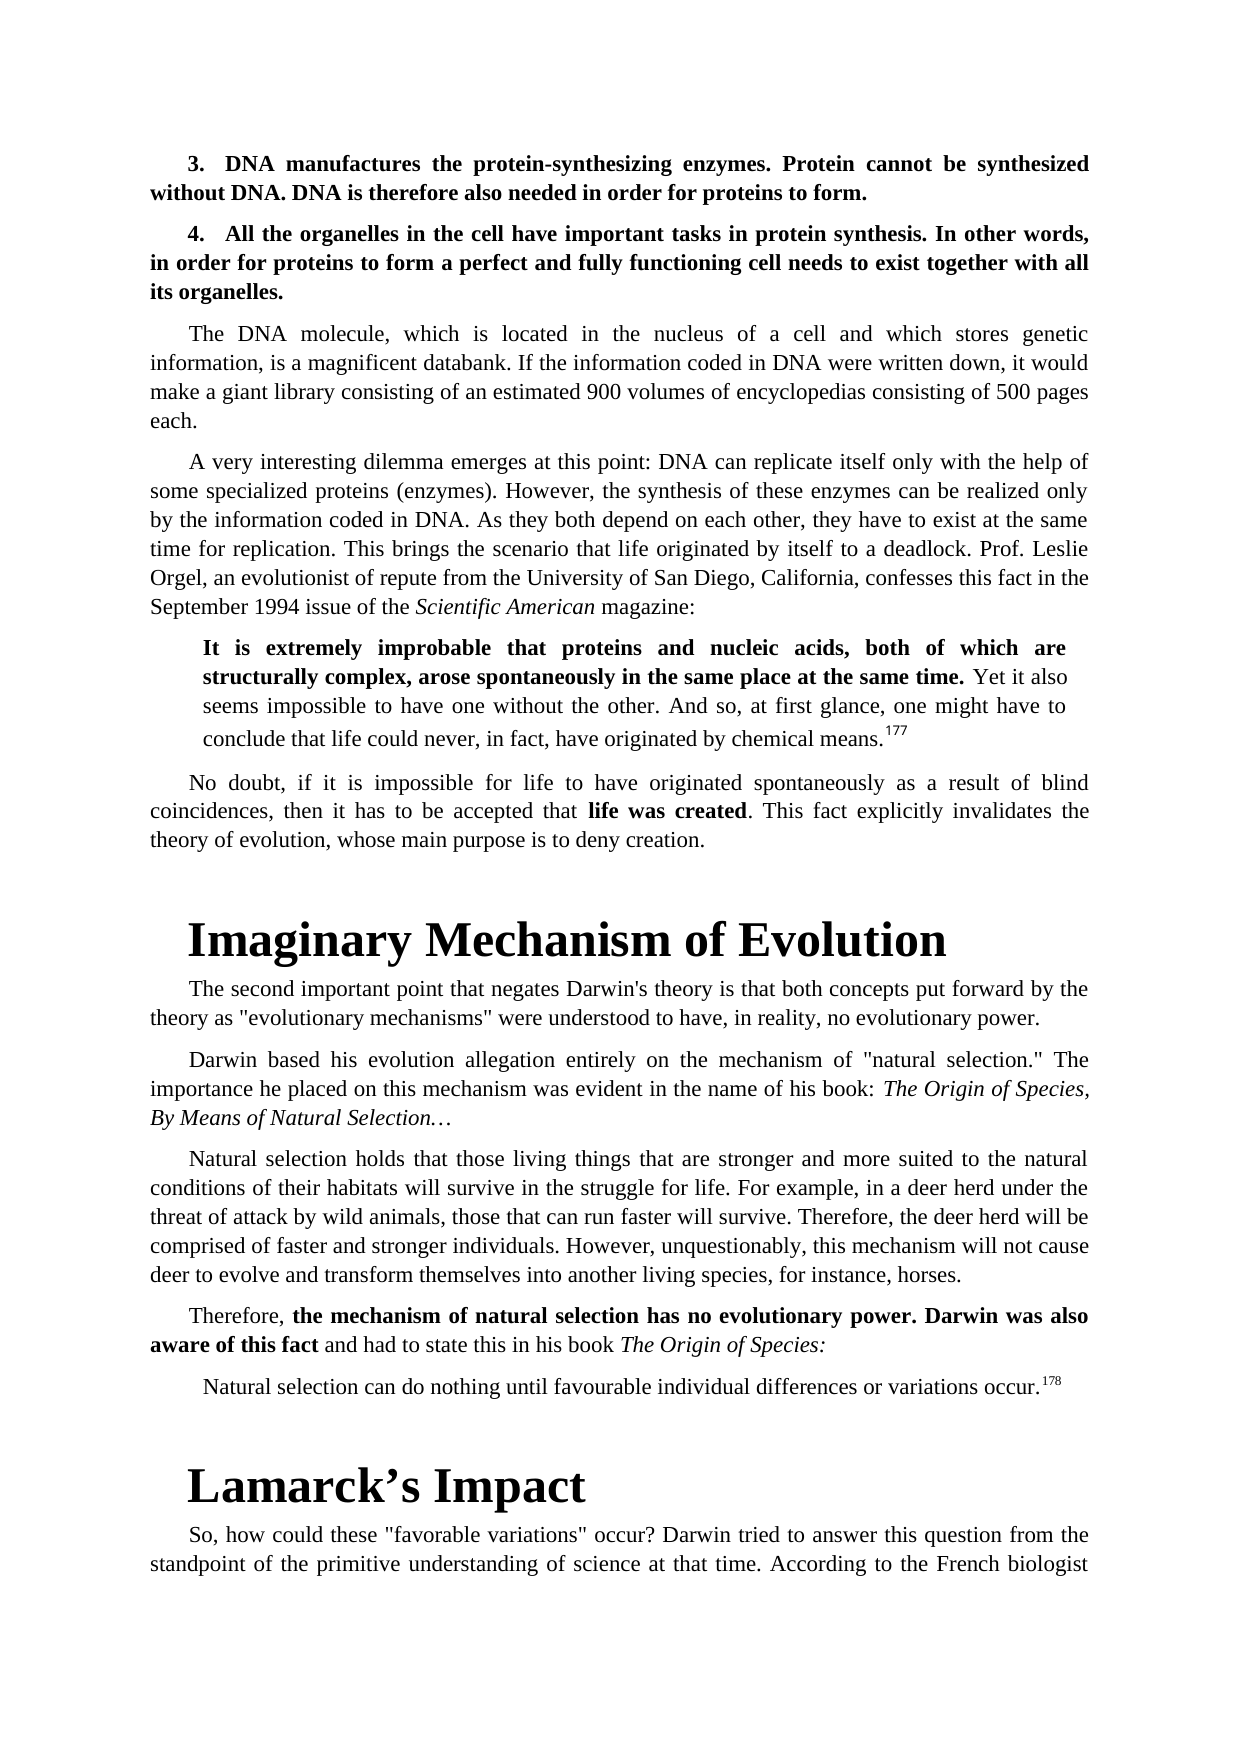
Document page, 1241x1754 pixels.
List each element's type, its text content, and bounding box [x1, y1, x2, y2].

text Darwin based his evolution allegation entirely on the mechanism of "natural selection." The importance he placed on this mechanism was evident in the name of his book: The Origin of Species, By Means of Natural Selection… [150, 1046, 1090, 1130]
text Natural selection holds that those living things that are stronger and more suited to the natural conditions of their habitats will survive in the struggle for life. For example, in a deer herd under the threat of attack by wild animals, those that can run faster will survive. Therefore, the deer herd will be comprised of faster and stronger individuals. However, unquestionably, this mechanism will not cause deer to evolve and transform themselves into another living species, for instance, horses. [150, 1145, 1090, 1287]
text 4. All the organelles in the cell have important tasks in protein synthesis. In other words, in order for proteins to form a perfect and fully functioning cell needs to exist together with all its organelles. [150, 220, 1090, 305]
text The DNA molecule, which is located in the nucleus of a cell and which stores genetic information, is a magnificent databank. If the information coded in DNA were written down, it would make a giant library consisting of an estimated 900 volumes of encyclopedias consisting of 500 pages each. [150, 320, 1090, 433]
text Lamarck’s Impact [187, 1456, 1090, 1513]
text Natural selection can do nothing until favourable individual differences or variations occur.178 [203, 1373, 1068, 1399]
text The second important point that negates Darwin's theory is that both concepts put forward by the theory as "evolutionary mechanisms" were understood to have, in reality, no evolutionary power. [150, 975, 1090, 1031]
text Imaginary Mechanism of Evolution [187, 909, 1090, 967]
text No doubt, if it is impossible for life to have originated spontaneously as a result of blind coincidences, then it has to be accepted that life was created. This fact explicitly invalidates the theory of evolution, whose main purpose is to deny creation. [150, 769, 1090, 853]
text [150, 1522, 1090, 1577]
text Therefore, the mechanism of natural selection has no evolutionary power. Darwin was also aware of this fact and had to state this in his book The Origin of Species: [150, 1302, 1090, 1358]
text It is extremely improbable that proteins and nucleic acids, both of which are structurally complex, arose spontaneously in the same place at the same time. Yet it also seems impossible to have one without the other. And so, at first glance, one might have to conclude that life could never, in fact, have originated by chemical means.177 [203, 634, 1068, 753]
text 3. DNA manufactures the protein-synthesizing enzymes. Protein cannot be synthesized without DNA. DNA is therefore also needed in order for proteins to form. [150, 150, 1090, 205]
text A very interesting dilemma emerges at this point: DNA can replicate itself only with the help of some specialized proteins (enzymes). However, the synthesis of these enzymes can be realized only by the information coded in DNA. As they both depend on each other, they have to exist at the same time for replication. This brings the scenario that life originated by itself to a deadlock. Prof. Leslie Orgel, an evolutionist of repute from the University of San Diego, California, confesses this fact in the September 1994 issue of the Scientific American magazine: [150, 448, 1090, 619]
